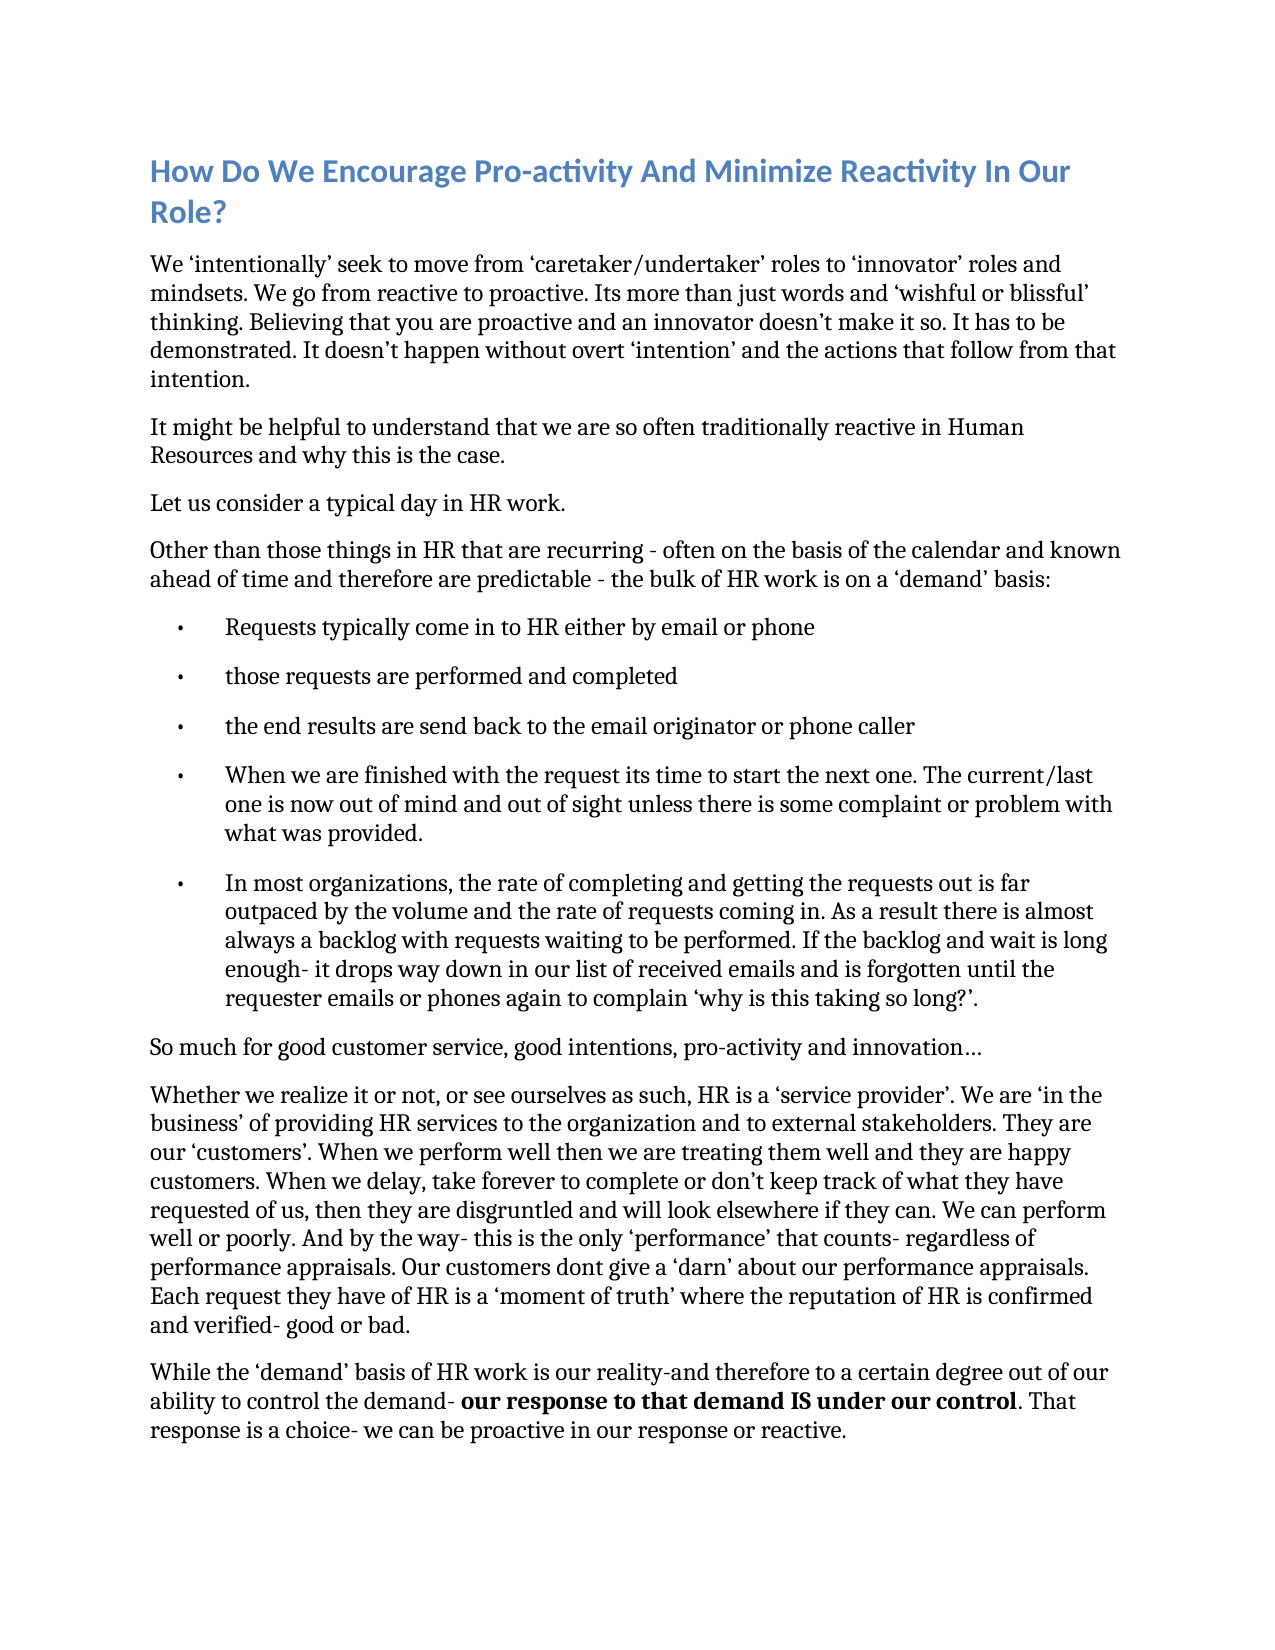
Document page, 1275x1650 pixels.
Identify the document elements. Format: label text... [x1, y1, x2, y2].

list In most organizations, the rate of completing and getting the requests out is far outpaced by the volume and the rate of requests coming in. As a result there is almost always a backlog with requests waiting to be performed. If the backlog and wait is long enough- it drops way down in our list of received emails and is forgotten until the requester emails or phones again to complain ‘why is this taking so long?’. [175, 868, 1125, 1012]
text Whether we realize it or not, or see ourselves as such, HR is a ‘service provider’. We are ‘in the business’ of providing HR services to the organization and to external stakeholders. They are our ‘customers’. When we perform well then we are treating them well and they are happy customers. When we delay, take forever to complete or don’t keep track of what they have requested of us, then they are disgruntled and will look elsewhere if they can. We can perform well or poorly. And by the way- this is the only ‘performance’ that counts- regardless of performance appraisals. Our customers dont give a ‘darn’ about our performance appraisals. Each request they have of HR is a ‘moment of truth’ where the reputation of HR is confirmed and verified- good or bad. [150, 1081, 1125, 1339]
text Let us consider a typical day in HR work. [150, 489, 1125, 518]
text We ‘intentionally’ seek to move from ‘caretaker/undertaker’ roles to ‘innovator’ roles and mindsets. We go from reactive to proactive. Its more than just words and ‘wishful or blissful’ thinking. Believing that you are proactive and an innovator doesn’t make it so. It has to be demonstrated. It doesn’t happen without overt ‘intention’ and the actions that follow from that intention. [150, 250, 1125, 394]
text So much for good customer service, good intentions, pro-activity and innovation… [150, 1033, 1125, 1062]
text Other than those things in HR that are recurring - often on the basis of the calendar and known ahead of time and therefore are predictable - the bulk of HR work is on a ‘demand’ basis: [150, 536, 1125, 594]
text While the ‘demand’ basis of HR work is our reality-and therefore to a certain degree out of our ability to control the demand- our response to that demand IS under our control. That response is a choice- we can be proactive in our response or reactive. [150, 1358, 1125, 1444]
list the end results are send back to the email originator or phone caller [175, 712, 1125, 741]
list those requests are performed and completed [175, 662, 1125, 691]
subtitle How Do We Encourage Pro-activity And Minimize Reactivity In Our Role? [150, 150, 1125, 231]
text It might be helpful to understand that we are so often traditionally reactive in Human Resources and why this is the case. [150, 413, 1125, 470]
list When we are finished with the request its time to start the next one. The current/last one is now out of mind and out of sight unless there is some complaint or problem with what was provided. [175, 761, 1125, 848]
list Requests typically come in to HR either by email or phone [175, 613, 1125, 641]
